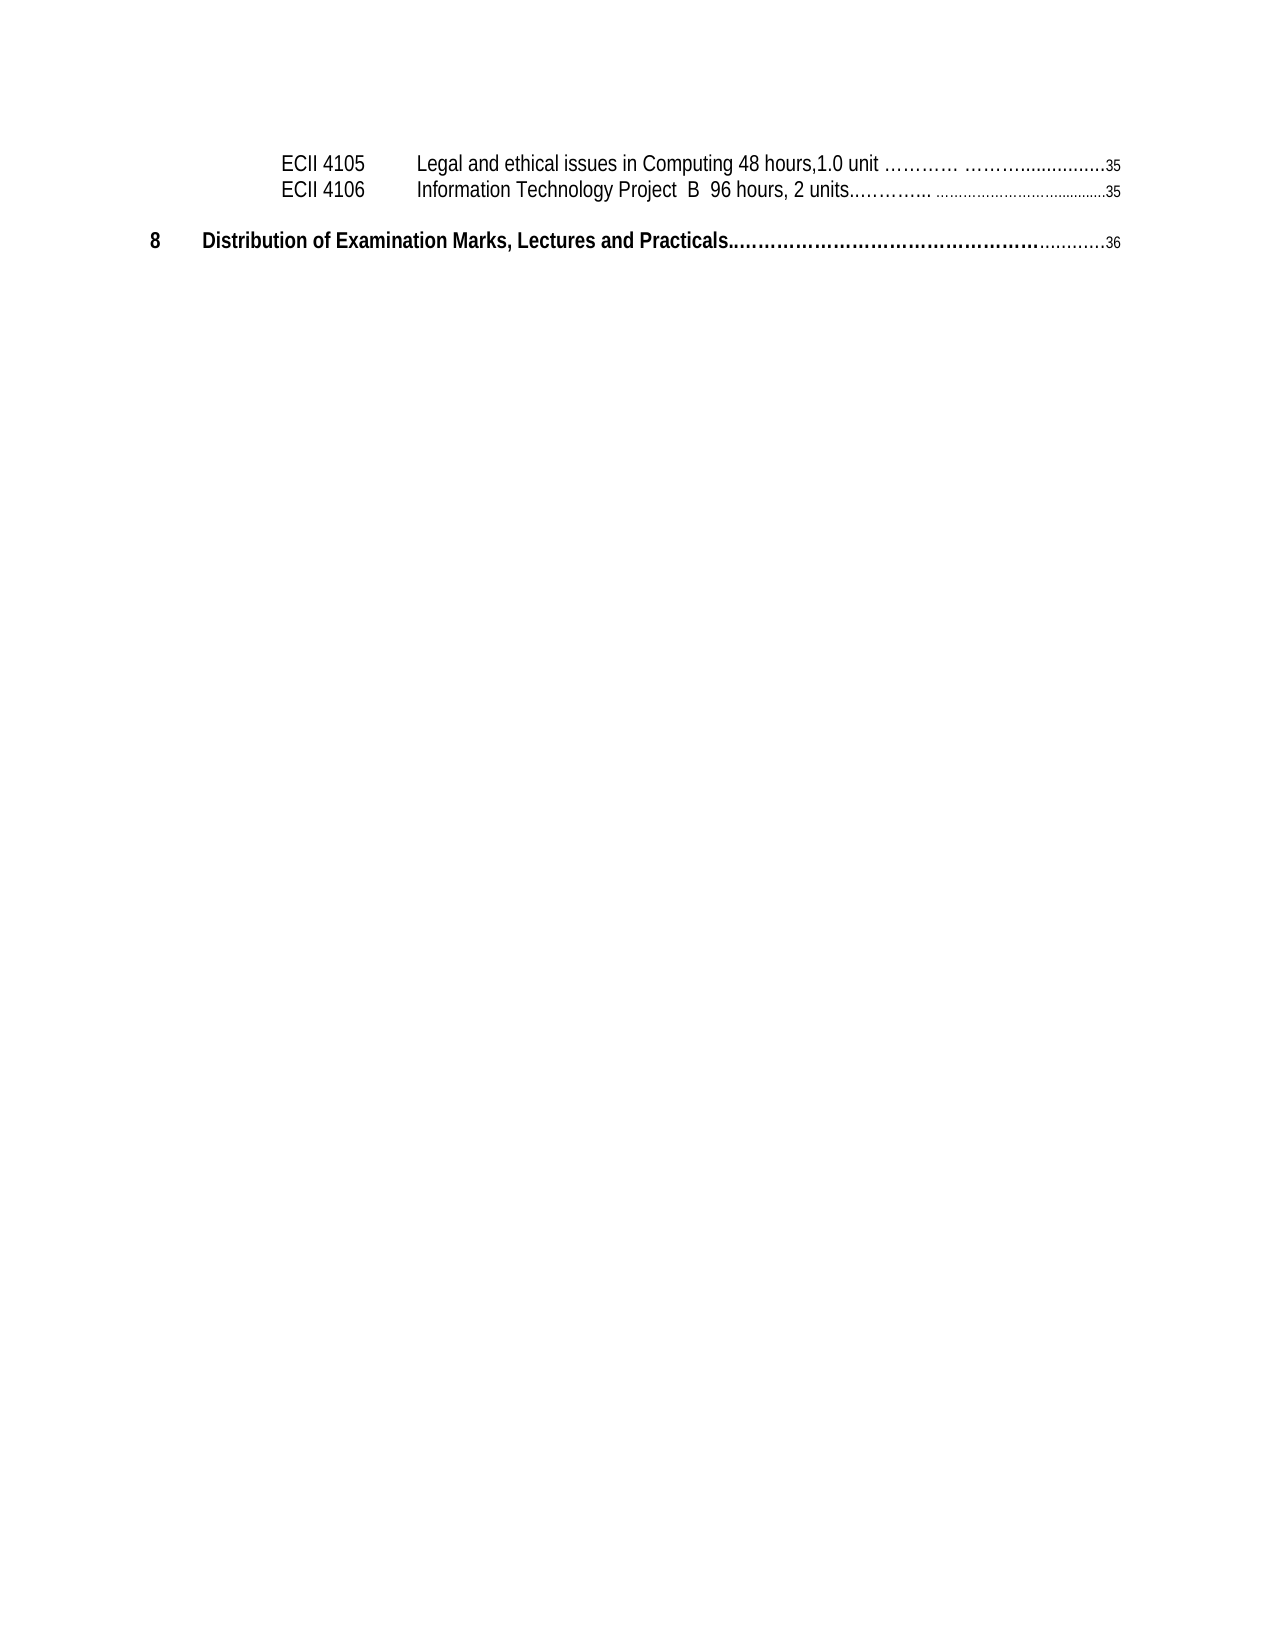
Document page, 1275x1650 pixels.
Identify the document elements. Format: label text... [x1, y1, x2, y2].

subtitle 8 Distribution of Examination Marks, Lectures and Practicals..………………………………………… 36 [150, 227, 1125, 253]
text ECII 4106 Information Technology Project B 96 hours, 2 units..………... ……………………….. 35 [150, 176, 1125, 203]
text ECII 4105 Legal and ethical issues in Computing 48 hours,1.0 unit ………… ………. 35 [150, 150, 1125, 176]
